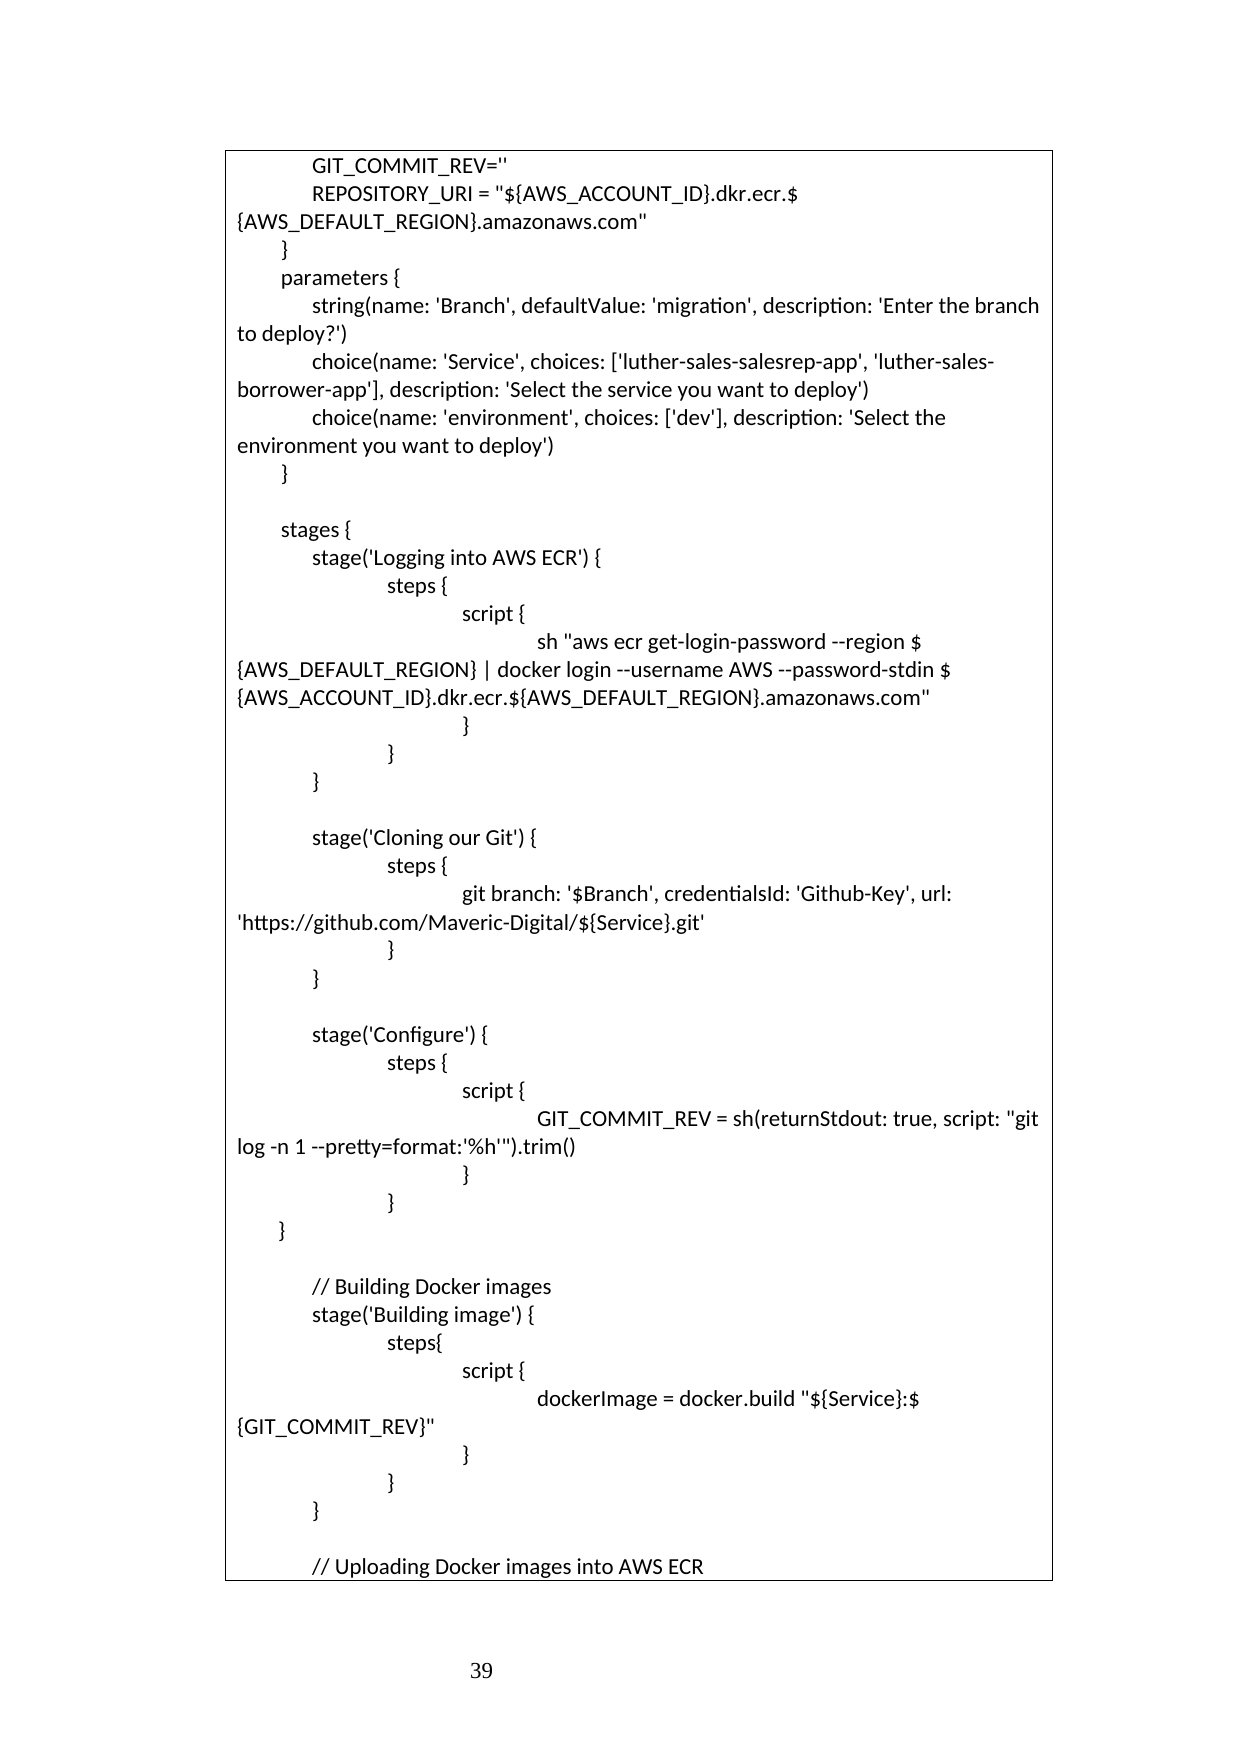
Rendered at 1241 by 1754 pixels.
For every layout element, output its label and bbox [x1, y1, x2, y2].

table_header [226, 151, 1052, 1580]
